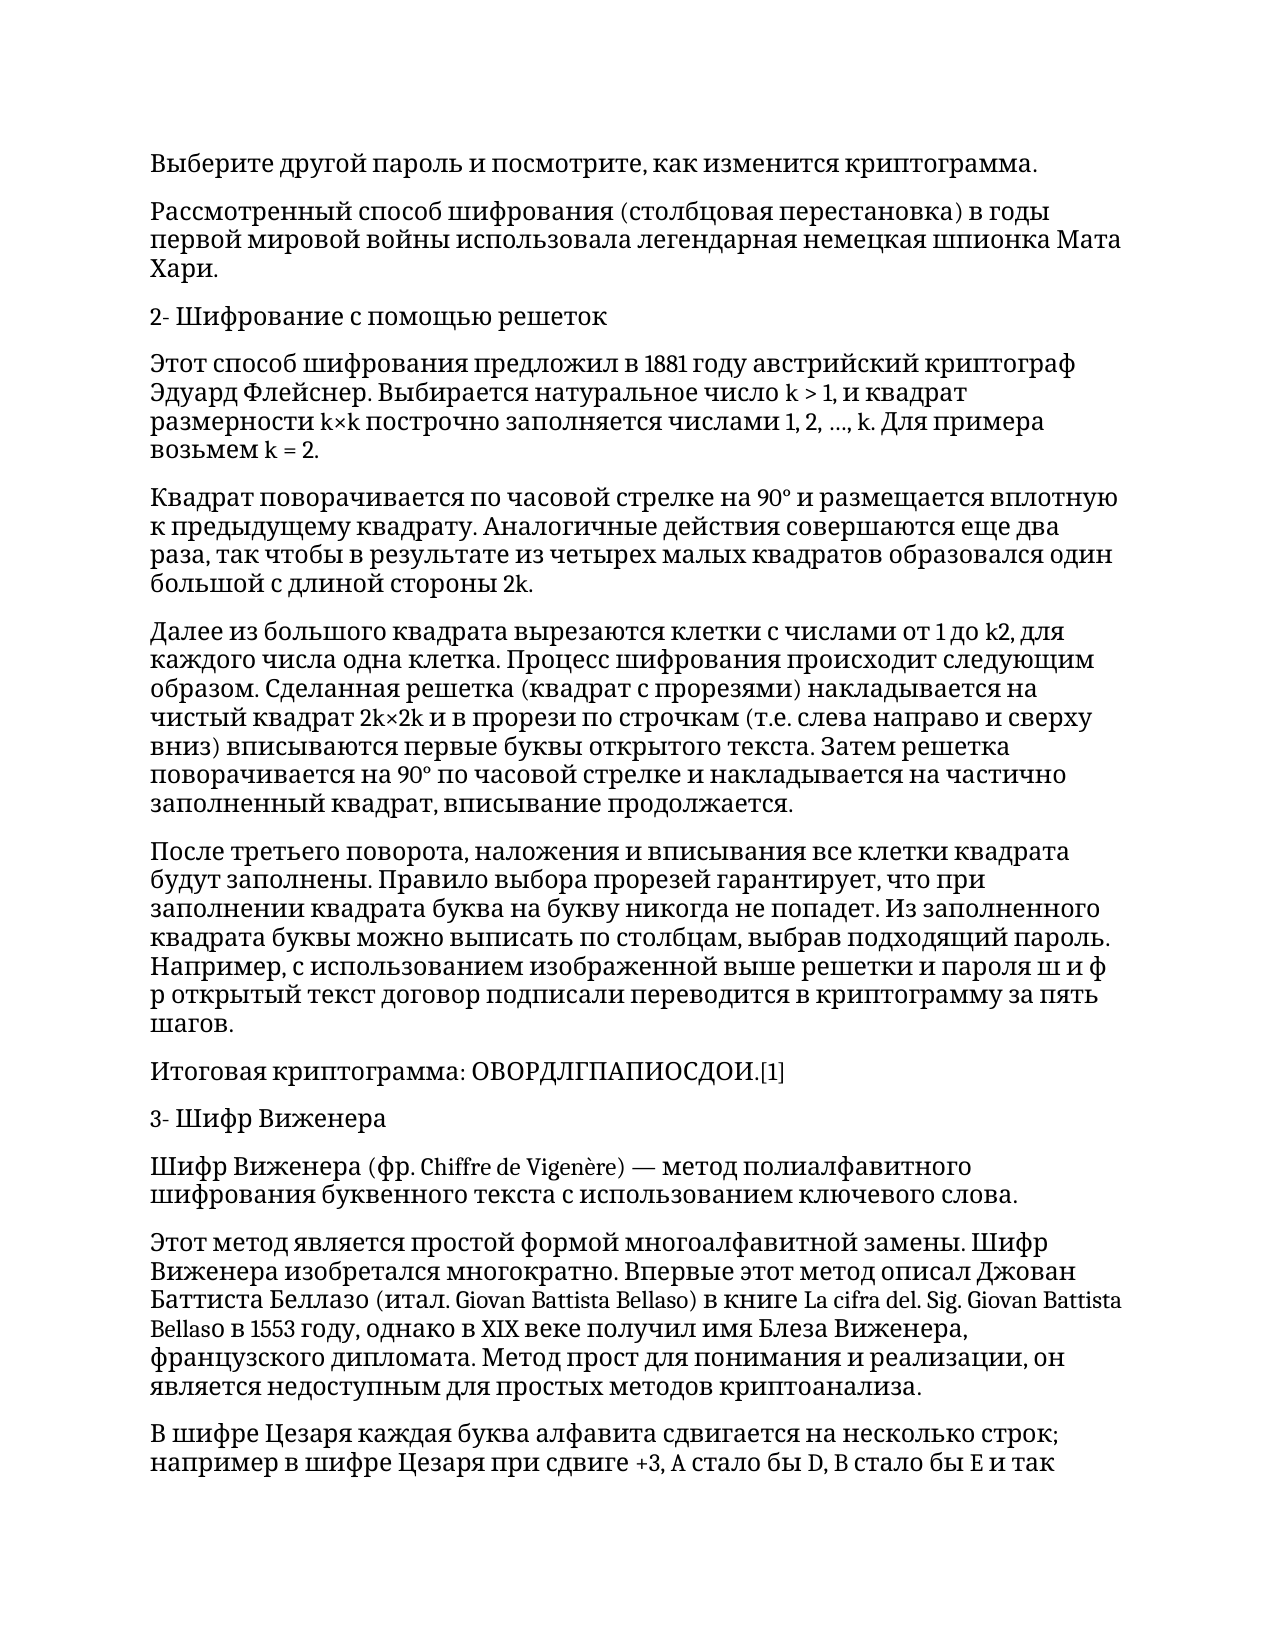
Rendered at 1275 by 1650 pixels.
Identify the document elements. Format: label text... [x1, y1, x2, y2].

text Далее из большого квадрата вырезаются клетки с числами от 1 до k2, для каждого числа одна клетка. Процесс шифрования происходит следующим образом. Сделанная решетка (квадрат с прорезями) накладывается на чистый квадрат 2k×2k и в прорези по строчкам (т.е. слева направо и сверху вниз) вписываются первые буквы открытого текста. Затем решетка поворачивается на 90° по часовой стрелке и накладывается на частично заполненный квадрат, вписывание продолжается. [150, 617, 1125, 819]
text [150, 1420, 1125, 1477]
text Рассмотренный способ шифрования (столбцовая перестановка) в годы первой мировой войны использовала легендарная немецкая шпионка Мата Хари. [150, 197, 1125, 284]
text Этот способ шифрования предложил в 1881 году австрийский криптограф Эдуард Флейснер. Выбирается натуральное число k > 1, и квадрат размерности k×k построчно заполняется числами 1, 2, …, k. Для примера возьмем k = 2. [150, 350, 1125, 465]
text Выберите другой пароль и посмотрите, как изменится криптограмма. [150, 150, 1125, 179]
text Этот метод является простой формой многоалфавитной замены. Шифр Виженера изобретался многократно. Впервые этот метод описал Джован Баттиста Беллазо (итал. Giovan Battista Bellaso) в книге La cifra del. Sig. Giovan Battista Bellasо в 1553 году, однако в XIX веке получил имя Блеза Виженера, французского дипломата. Метод прост для понимания и реализации, он является недоступным для простых методов криптоанализа. [150, 1229, 1125, 1401]
text 2- Шифрование с помощью решеток [150, 302, 1125, 331]
text Квадрат поворачивается по часовой стрелке на 90° и размещается вплотную к предыдущему квадрату. Аналогичные действия совершаются еще два раза, так чтобы в результате из четырех малых квадратов образовался один большой с длиной стороны 2k. [150, 484, 1125, 599]
text 3- Шифр Виженера [150, 1105, 1125, 1134]
text Шифр Виженера (фр. Chiffre de Vigenère) — метод полиалфавитного шифрования буквенного текста с использованием ключевого слова. [150, 1152, 1125, 1210]
text Итоговая криптограмма: ОВОРДЛГПАПИОСДОИ.[1] [150, 1057, 1125, 1086]
text После третьего поворота, наложения и вписывания все клетки квадрата будут заполнены. Правило выбора прорезей гарантирует, что при заполнении квадрата буква на букву никогда не попадет. Из заполненного квадрата буквы можно выписать по столбцам, выбрав подходящий пароль. Например, с использованием изображенной выше решетки и пароля ш и ф р открытый текст договор подписали переводится в криптограмму за пять шагов. [150, 837, 1125, 1039]
